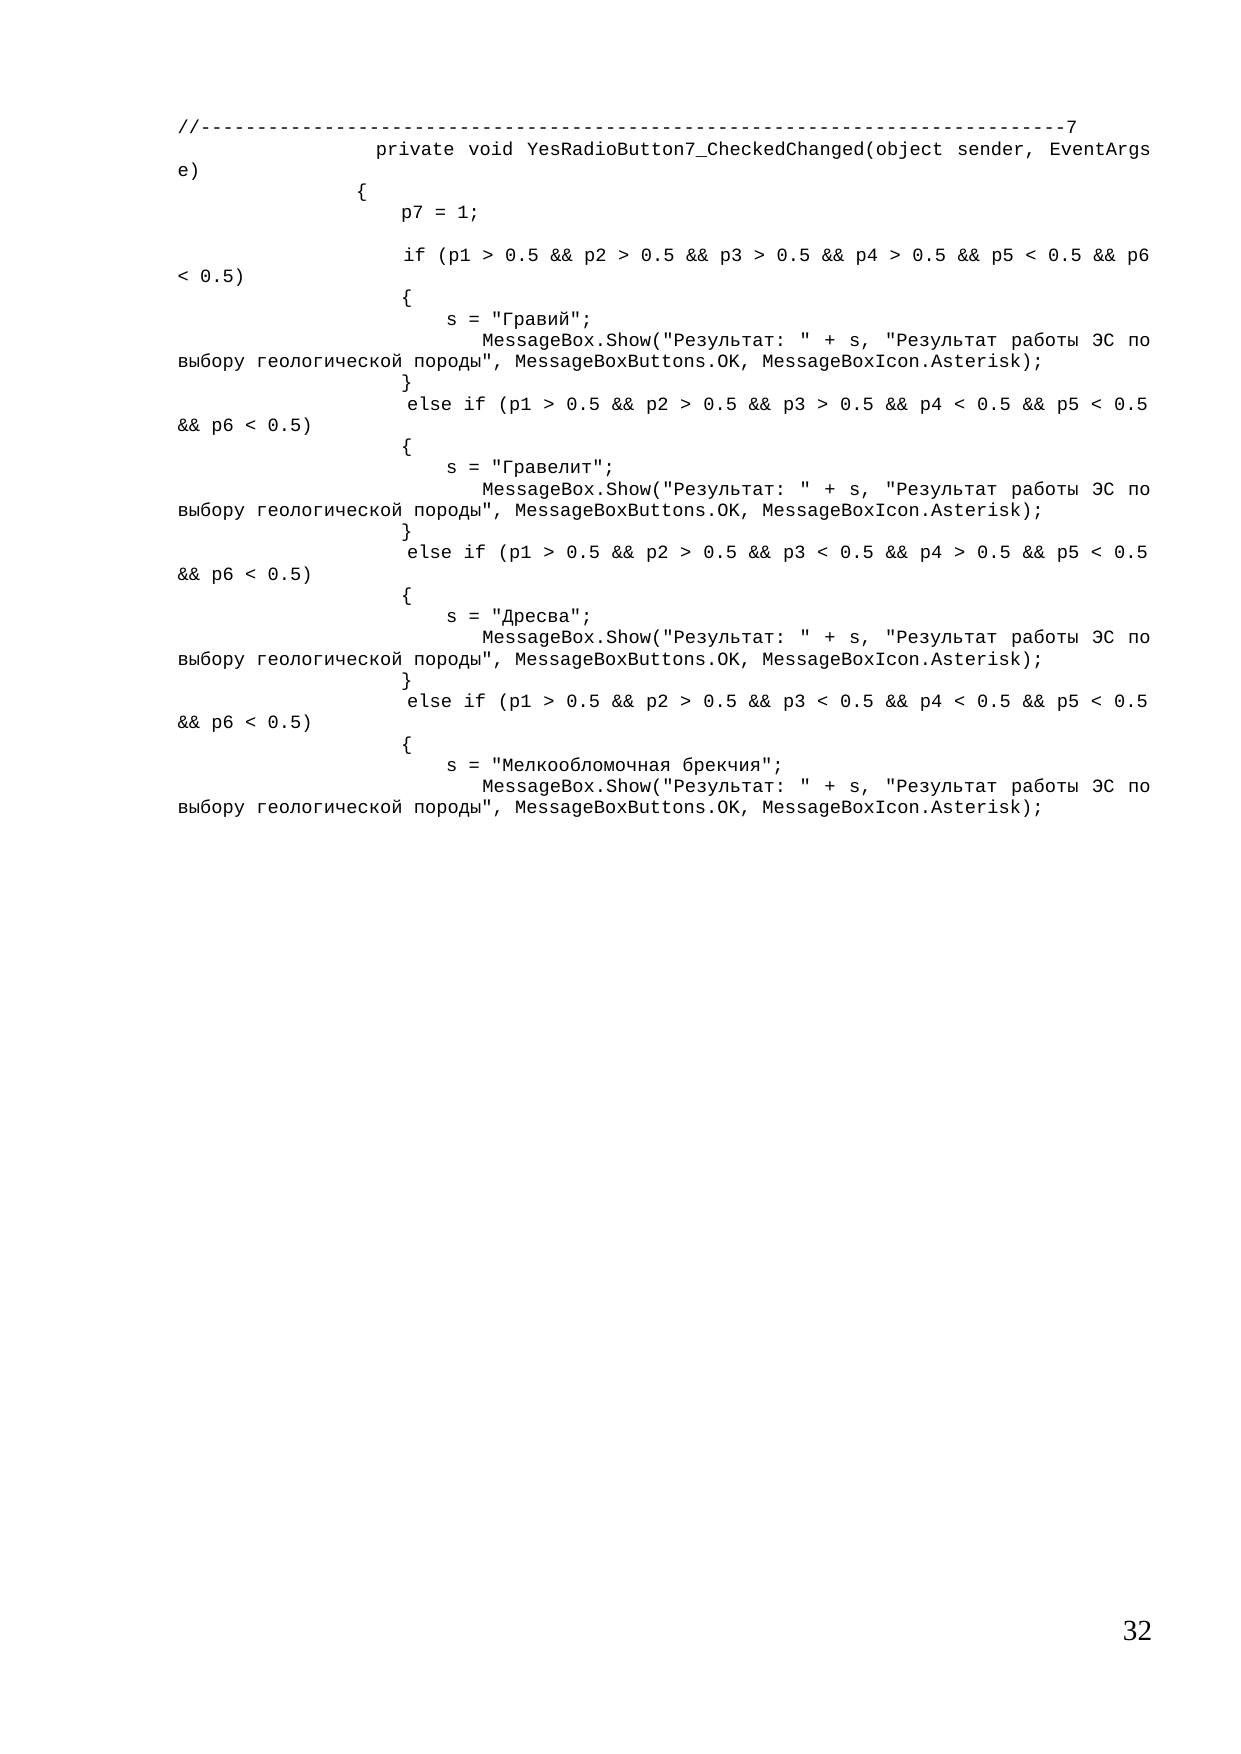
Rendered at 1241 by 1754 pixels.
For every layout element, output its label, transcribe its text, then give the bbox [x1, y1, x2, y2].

subtitle s = "Гравий"; [177, 309, 1152, 331]
subtitle } [177, 522, 1152, 543]
subtitle s = "Мелкообломочная брекчия"; [177, 756, 1152, 777]
subtitle { [177, 437, 1152, 458]
subtitle s = "Гравелит"; [177, 458, 1152, 479]
subtitle private void YesRadioButton7_CheckedChanged(object sender, EventArgs e) [177, 139, 1152, 182]
subtitle else if (p1 > 0.5 && p2 > 0.5 && p3 > 0.5 && p4 < 0.5 && p5 < 0.5 && p6 < 0.5) [177, 394, 1152, 437]
subtitle if (p1 > 0.5 && p2 > 0.5 && p3 > 0.5 && p4 > 0.5 && p5 < 0.5 && p6 < 0.5) [177, 246, 1152, 288]
subtitle //-----------------------------------------------------------------------------7 [177, 118, 1152, 139]
subtitle MessageBox.Show("Результат: " + s, "Результат работы ЭС по выбору геологической породы", MessageBoxButtons.OK, MessageBoxIcon.Asterisk); [177, 479, 1152, 522]
subtitle { [177, 288, 1152, 309]
subtitle } [177, 671, 1152, 692]
subtitle else if (p1 > 0.5 && p2 > 0.5 && p3 < 0.5 && p4 > 0.5 && p5 < 0.5 && p6 < 0.5) [177, 543, 1152, 586]
subtitle else if (p1 > 0.5 && p2 > 0.5 && p3 < 0.5 && p4 < 0.5 && p5 < 0.5 && p6 < 0.5) [177, 692, 1152, 734]
subtitle MessageBox.Show("Результат: " + s, "Результат работы ЭС по выбору геологической породы", MessageBoxButtons.OK, MessageBoxIcon.Asterisk); [177, 331, 1152, 373]
subtitle { [177, 734, 1152, 756]
subtitle s = "Дресва"; [177, 607, 1152, 628]
subtitle { [177, 586, 1152, 607]
subtitle MessageBox.Show("Результат: " + s, "Результат работы ЭС по выбору геологической породы", MessageBoxButtons.OK, MessageBoxIcon.Asterisk); [177, 628, 1152, 671]
subtitle } [177, 373, 1152, 394]
subtitle p7 = 1; [177, 203, 1152, 224]
subtitle { [177, 182, 1152, 203]
subtitle MessageBox.Show("Результат: " + s, "Результат работы ЭС по выбору геологической породы", MessageBoxButtons.OK, MessageBoxIcon.Asterisk); [177, 777, 1152, 819]
